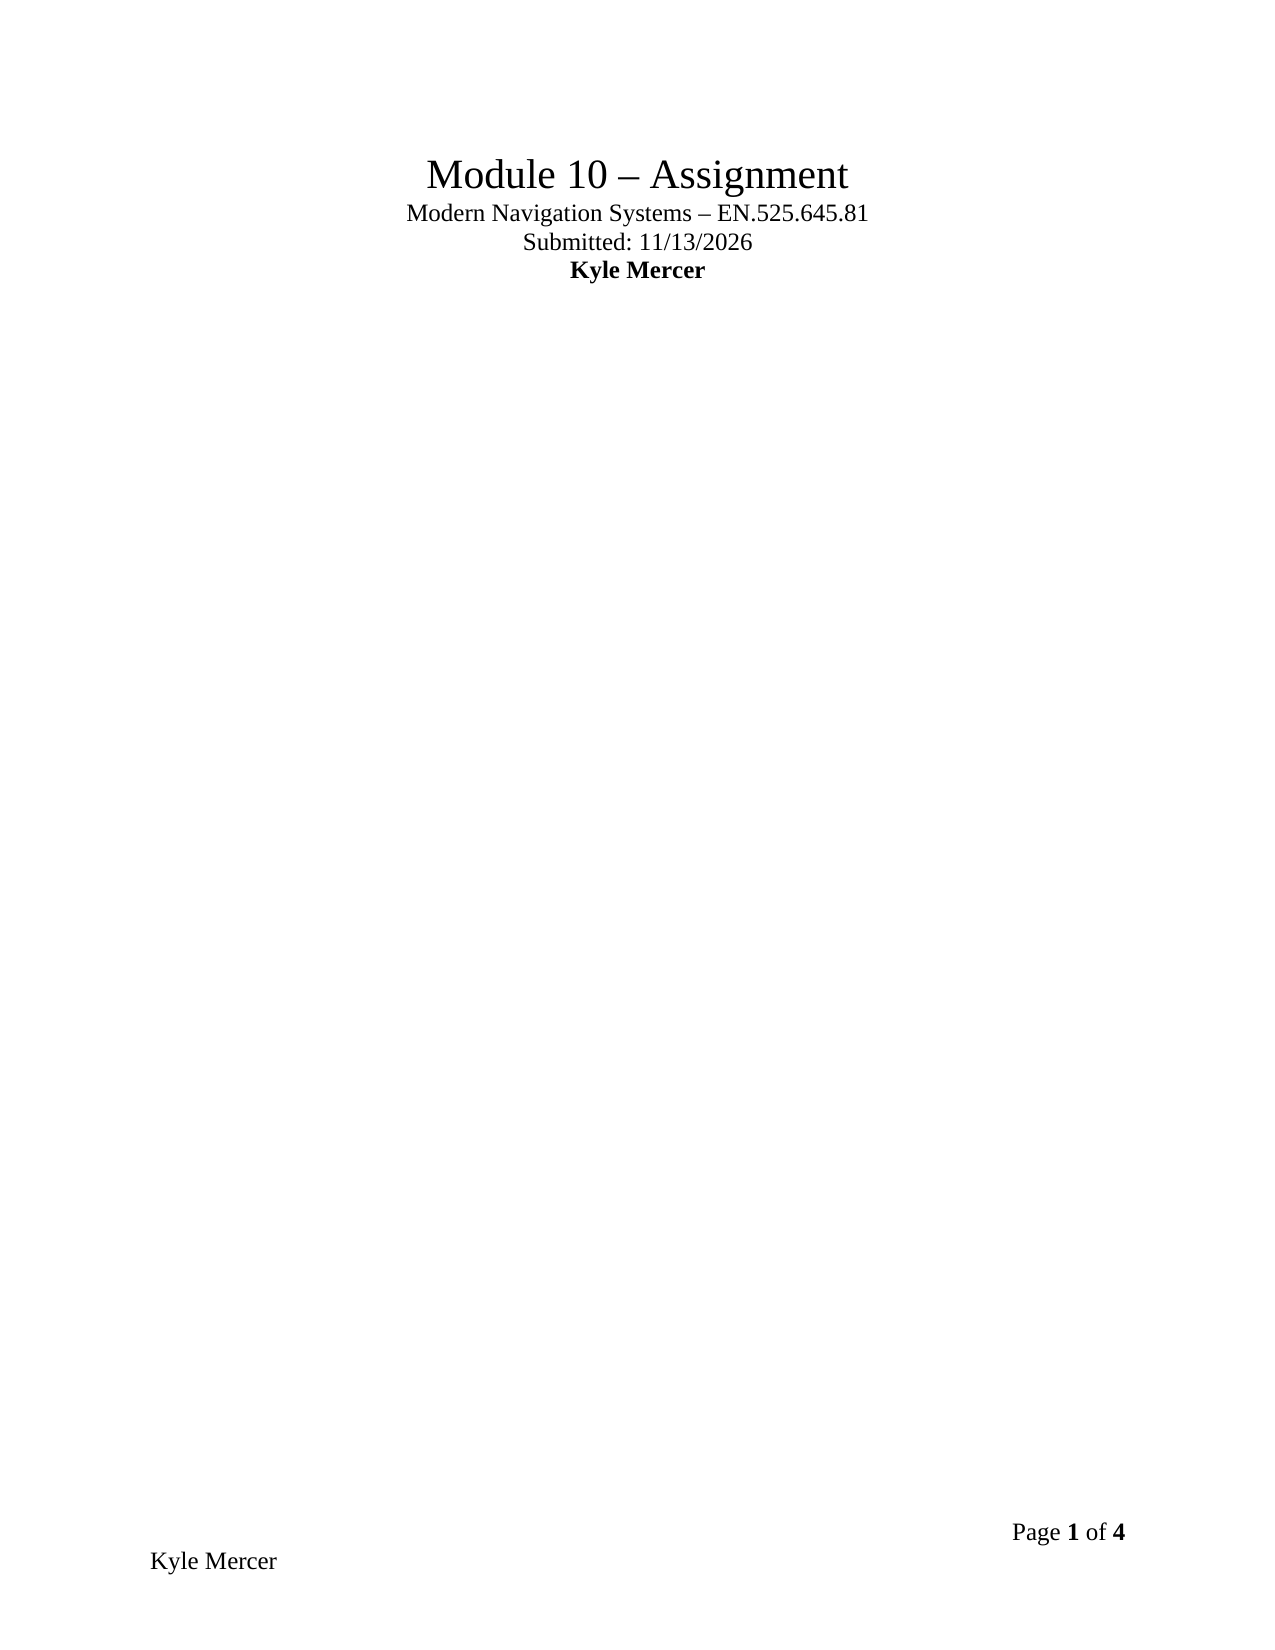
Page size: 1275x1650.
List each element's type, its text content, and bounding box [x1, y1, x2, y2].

text Module 10 – Assignment [150, 150, 1125, 198]
text Modern Navigation Systems – EN.525.645.81 [150, 198, 1125, 227]
text Submitted: 11/22/2018 [150, 227, 1125, 255]
text Kyle Mercer [150, 255, 1125, 284]
